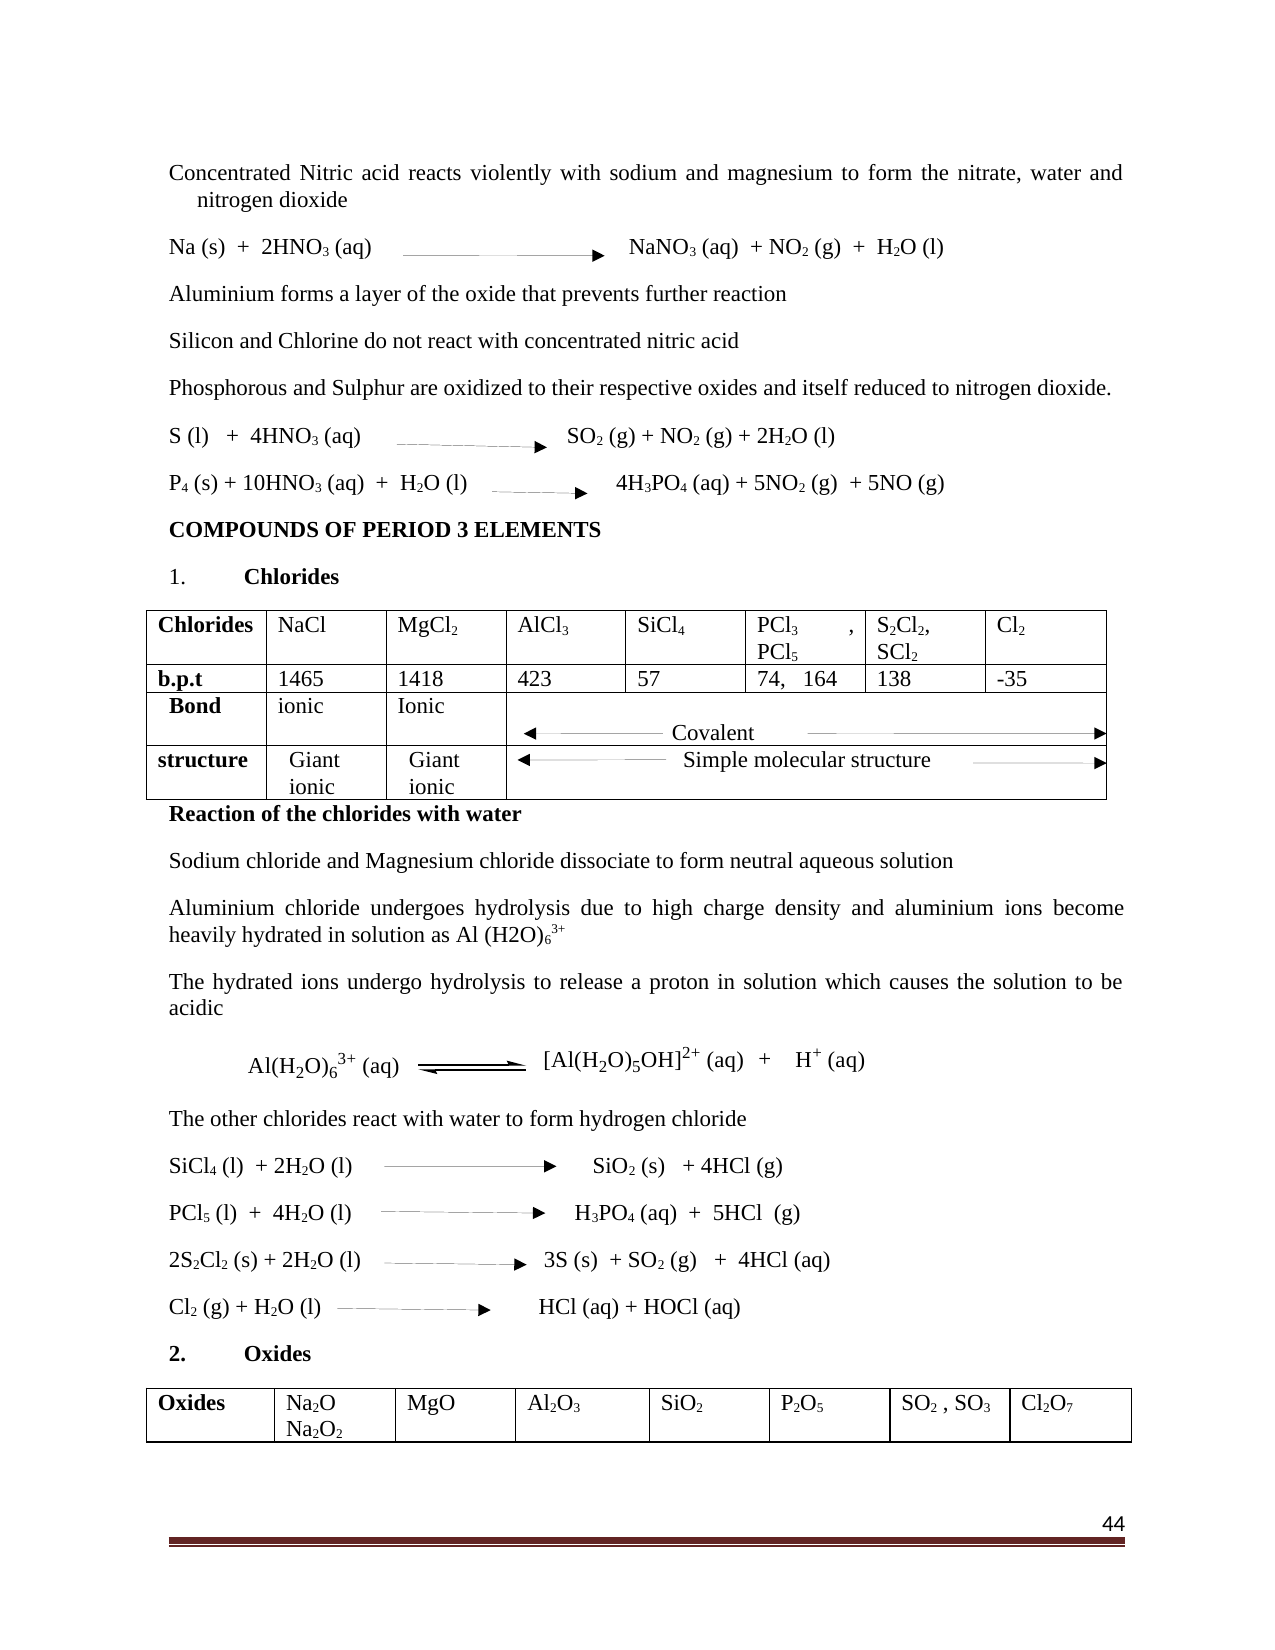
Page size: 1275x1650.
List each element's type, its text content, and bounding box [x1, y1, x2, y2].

table_cell Giant ionic [267, 746, 386, 799]
table_header MgO [396, 1389, 515, 1441]
text Phosphorous and Sulphur are oxidized to their respective oxides and itself reduced to nitrogen dioxide. [169, 374, 1125, 401]
table_header S2Cl2, SCl2 [866, 611, 985, 664]
text PCl5 (l) + 4H2O (l) H3PO4 (aq) + 5HCl (g) [169, 1199, 1125, 1225]
table_cell Bond [147, 693, 266, 745]
text Aluminium forms a layer of the oxide that prevents further reaction [169, 280, 1125, 306]
table_cell ionic [267, 693, 386, 745]
table_header AlCl3 [507, 611, 625, 664]
table_cell structure [147, 746, 266, 799]
text Reaction of the chlorides with water [169, 800, 1125, 826]
table_header MgCl2 [387, 611, 506, 664]
table_header Chlorides [147, 611, 266, 664]
text Cl2 (g) + H2O (l) HCl (aq) + HOCl (aq) [169, 1293, 1125, 1320]
table_cell 74, 164 [746, 665, 865, 692]
table_header Na2O Na2O2 [275, 1389, 395, 1441]
table_cell 1418 [387, 665, 506, 692]
table_header PCl3 , PCl5 [746, 611, 865, 664]
table_cell 138 [866, 665, 985, 692]
table_cell 423 [507, 665, 625, 692]
table_header SiCl4 [626, 611, 745, 664]
text COMPOUNDS OF PERIOD 3 ELEMENTS [169, 516, 1125, 542]
text Aluminium chloride undergoes hydrolysis due to high charge density and aluminium ions become heavily hydrated in solution as Al (H2O)63+ [169, 894, 1125, 947]
table_header SO2 , SO3 [891, 1389, 1009, 1441]
text SiCl4 (l) + 2H2O (l) SiO2 (s) + 4HCl (g) [169, 1152, 1125, 1178]
table_cell b.p.t [147, 665, 266, 692]
table_cell -35 [986, 665, 1106, 692]
table_cell 1465 [267, 665, 386, 692]
table_header SiO2 [650, 1389, 769, 1441]
text S (l) + 4HNO3 (aq) SO2 (g) + NO2 (g) + 2H2O (l) [169, 422, 1125, 448]
text 2S2Cl2 (s) + 2H2O (l) 3S (s) + SO2 (g) + 4HCl (aq) [169, 1246, 1125, 1272]
table_header Cl2 [986, 611, 1106, 664]
text Na (s) + 2HNO3 (aq) NaNO3 (aq) + NO2 (g) + H2O (l) [169, 233, 1125, 259]
table_header P2O5 [770, 1389, 889, 1441]
table_cell Simple molecular structure [507, 746, 1106, 799]
table_cell Ionic [387, 693, 506, 745]
text 2. Oxides [169, 1341, 1125, 1367]
table_header Cl2O7 [1011, 1389, 1131, 1441]
text The other chlorides react with water to form hydrogen chloride [169, 1104, 1125, 1131]
table_header Oxides [147, 1389, 274, 1441]
text The hydrated ions undergo hydrolysis to release a proton in solution which causes the solution to be acidic [169, 968, 1125, 1021]
table_cell 57 [626, 665, 745, 692]
table_cell Covalent [507, 693, 1106, 745]
text Silicon and Chlorine do not react with concentrated nitric acid [169, 327, 1125, 354]
text P4 (s) + 10HNO3 (aq) + H2O (l) 4H3PO4 (aq) + 5NO2 (g) + 5NO (g) [169, 469, 1125, 495]
table_header NaCl [267, 611, 386, 664]
table_header Al2O3 [516, 1389, 649, 1441]
table_cell Giant ionic [387, 746, 506, 799]
text 1. Chlorides [169, 563, 1125, 589]
text Sodium chloride and Magnesium chloride dissociate to form neutral aqueous solution [169, 847, 1125, 874]
text Concentrated Nitric acid reacts violently with sodium and magnesium to form the nitrate, water and nitrogen dioxide [169, 159, 1125, 212]
